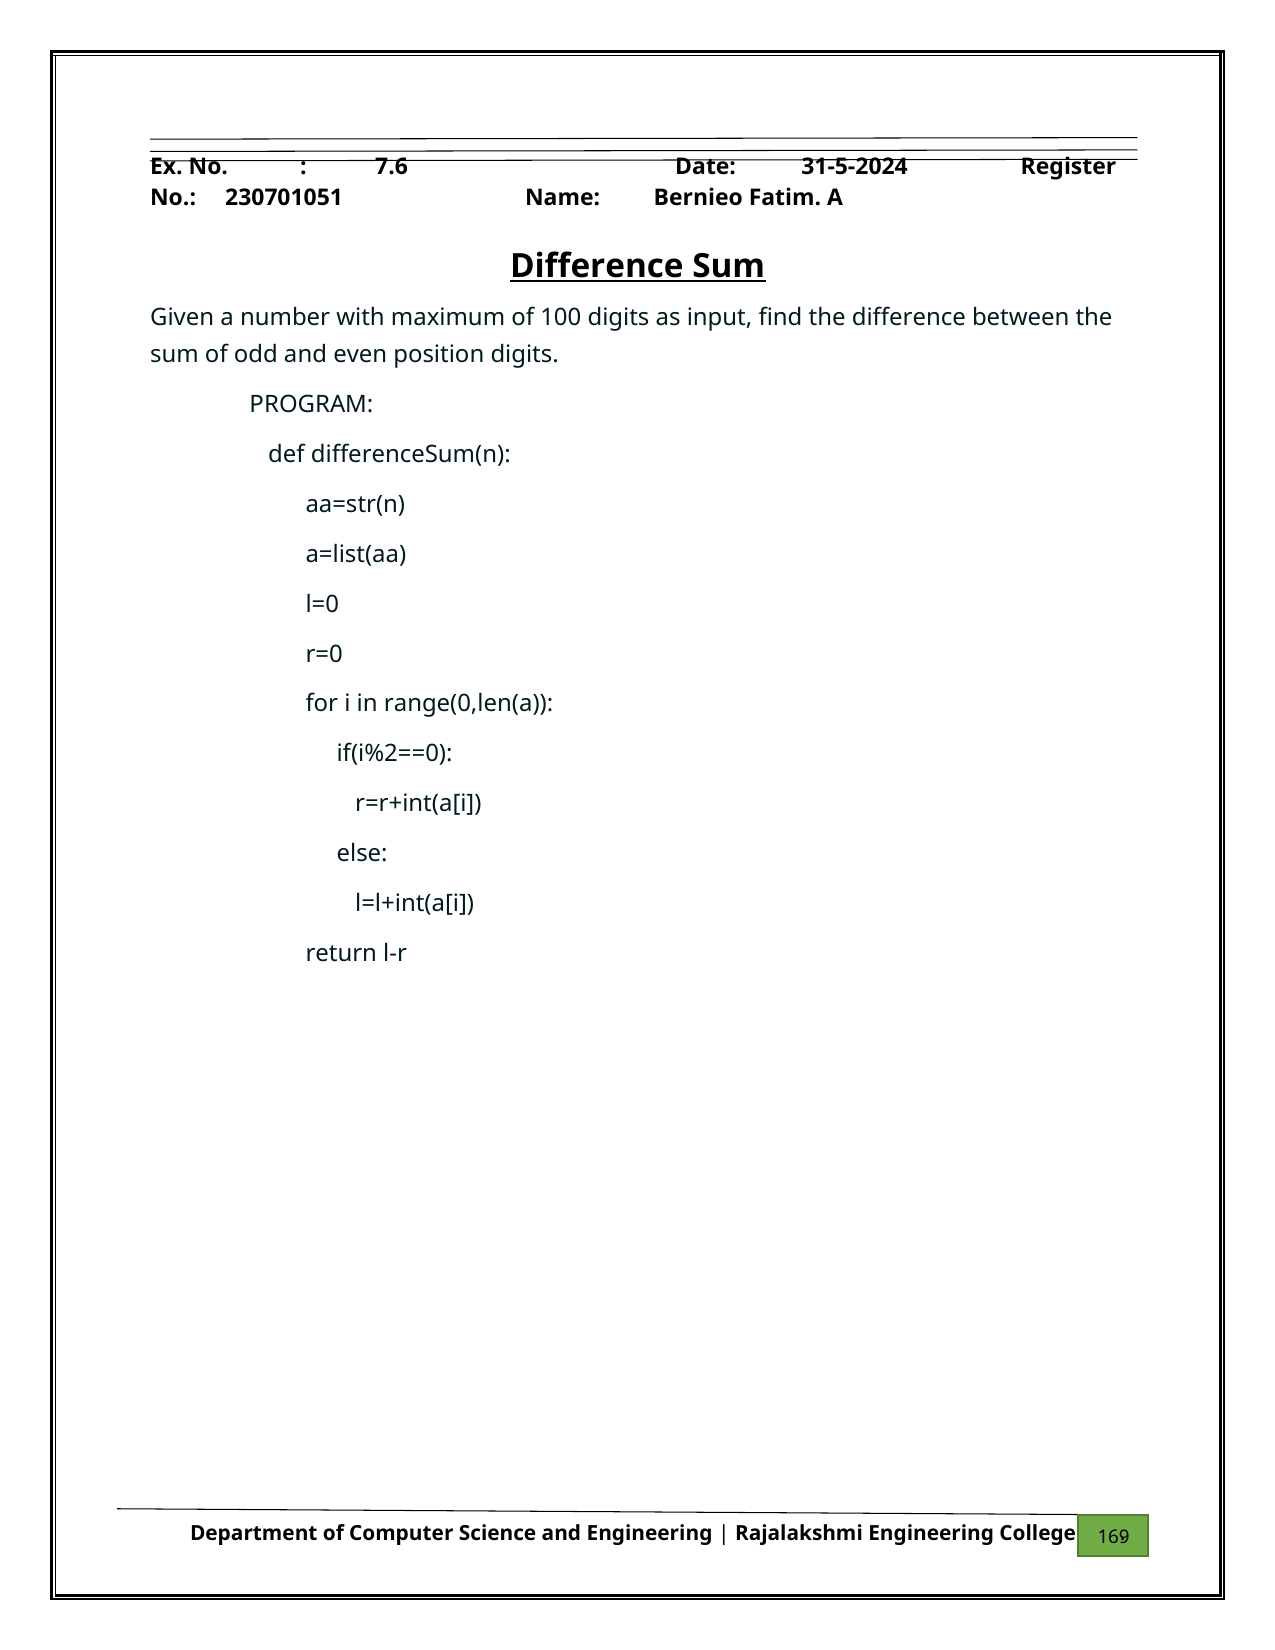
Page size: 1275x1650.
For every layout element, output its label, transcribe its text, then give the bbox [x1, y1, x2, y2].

text return l-r [150, 936, 1125, 968]
text if(i%2==0): [150, 736, 1125, 769]
text PROGRAM: [150, 387, 1125, 419]
text r=r+int(a[i]) [150, 786, 1125, 819]
text Ex. No. : 7.6 Date: 31-5-2024 Register No.: 230701051 Name: Bernieo Fatim. A [150, 160, 1125, 212]
text r=0 [150, 636, 1125, 669]
text else: [150, 836, 1125, 868]
text Given a number with maximum of 100 digits as input, find the difference between the sum of odd and even position digits. [150, 299, 1125, 369]
text l=0 [150, 586, 1125, 619]
text a=list(aa) [150, 537, 1125, 569]
text l=l+int(a[i]) [150, 886, 1125, 918]
text def differenceSum(n): [150, 437, 1125, 469]
text Difference Sum [150, 242, 1125, 287]
text aa=str(n) [150, 487, 1125, 519]
text for i in range(0,len(a)): [150, 686, 1125, 719]
